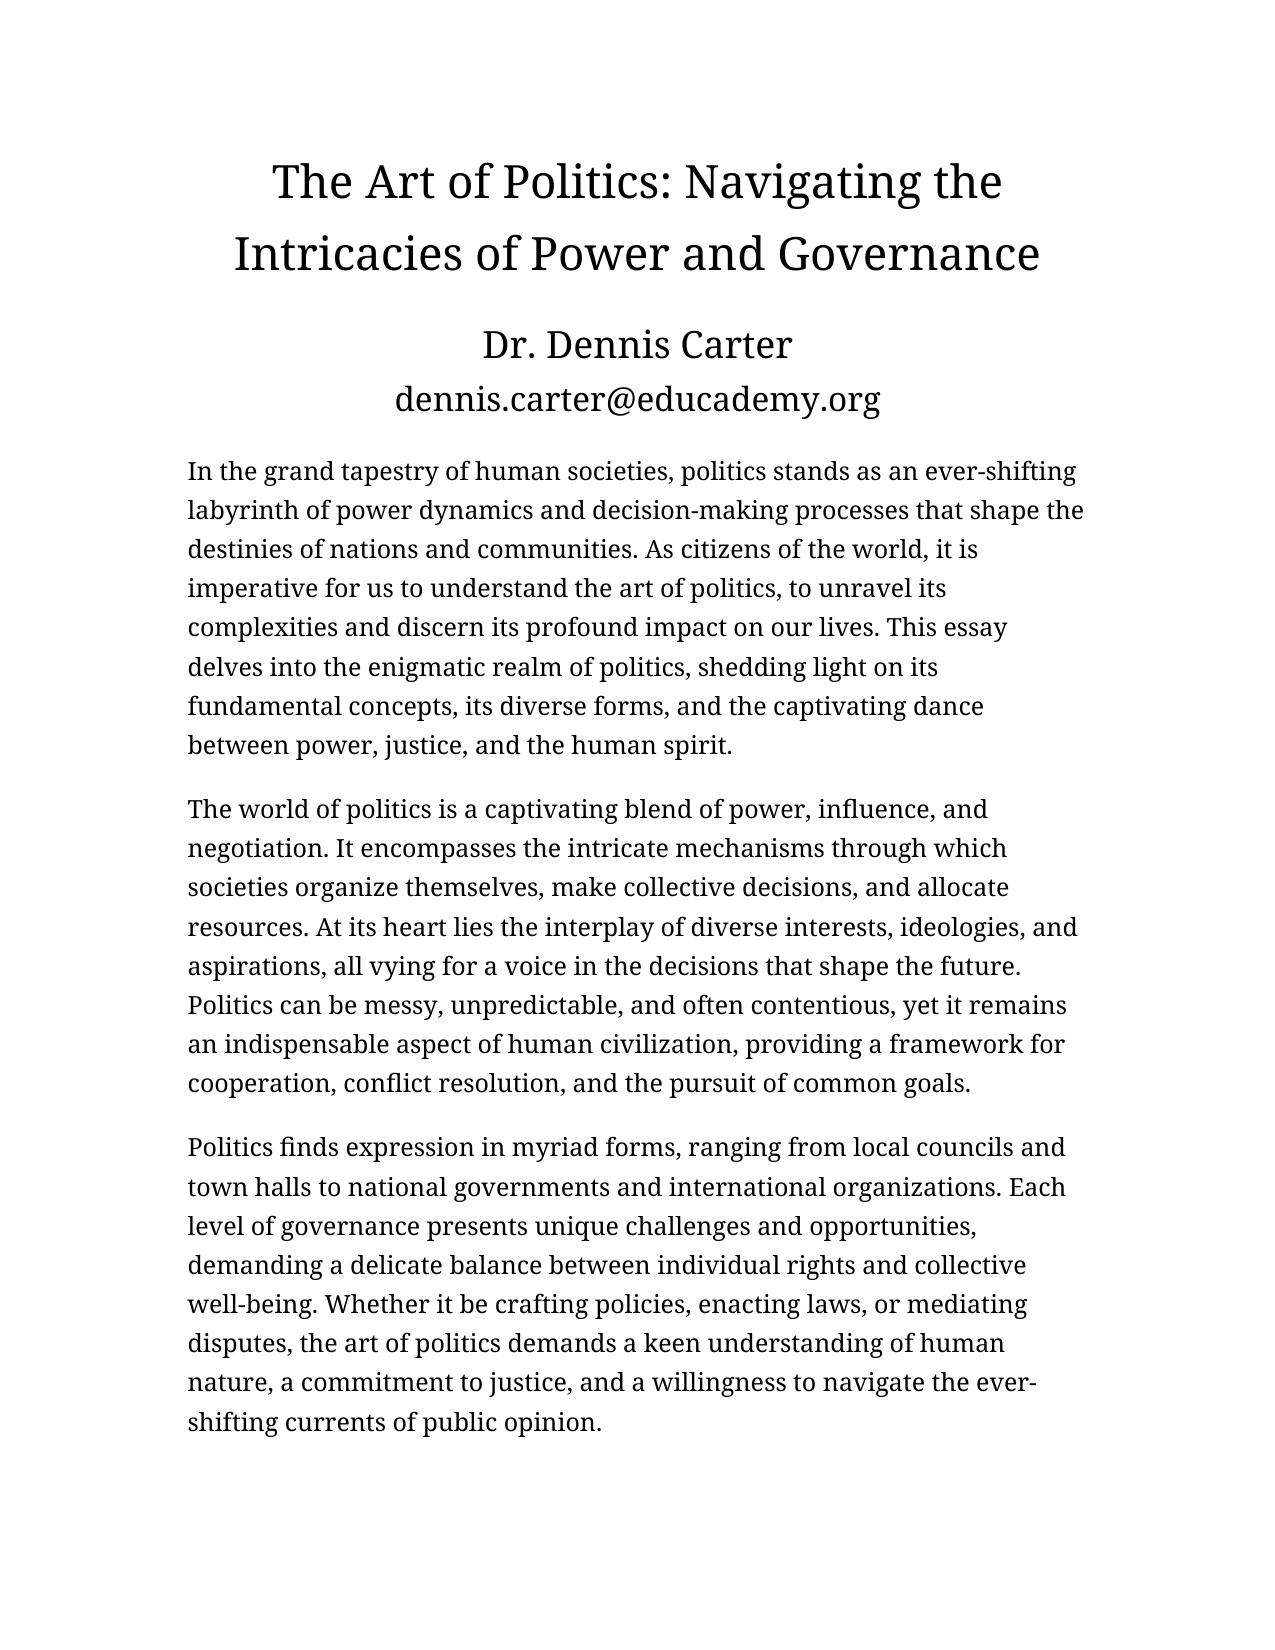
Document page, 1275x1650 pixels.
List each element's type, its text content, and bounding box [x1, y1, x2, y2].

text Politics finds expression in myriad forms, ranging from local councils and town halls to national governments and international organizations. Each level of governance presents unique challenges and opportunities, demanding a delicate balance between individual rights and collective well-being. Whether it be crafting policies, enacting laws, or mediating disputes, the art of politics demands a keen understanding of human nature, a commitment to justice, and a willingness to navigate the ever-shifting currents of public opinion. [187, 1130, 1087, 1438]
text The world of politics is a captivating blend of power, influence, and negotiation. It encompasses the intricate mechanisms through which societies organize themselves, make collective decisions, and allocate resources. At its heart lies the interplay of diverse interests, ideologies, and aspirations, all vying for a voice in the decisions that shape the future. Politics can be messy, unpredictable, and often contentious, yet it remains an indispensable aspect of human civilization, providing a framework for cooperation, conflict resolution, and the pursuit of common goals. [187, 792, 1087, 1100]
text The Art of Politics: Navigating the Intricacies of Power and Governance [187, 150, 1087, 284]
text In the grand tapestry of human societies, politics stands as an ever-shifting labyrinth of power dynamics and decision-making processes that shape the destinies of nations and communities. As citizens of the world, it is imperative for us to understand the art of politics, to unravel its complexities and discern its profound impact on our lives. This essay delves into the enigmatic realm of politics, shedding light on its fundamental concepts, its diverse forms, and the captivating dance between power, justice, and the human spirit. [187, 453, 1087, 762]
text Dr. Dennis Carter dennis.carter@educademy.org [187, 318, 1087, 422]
